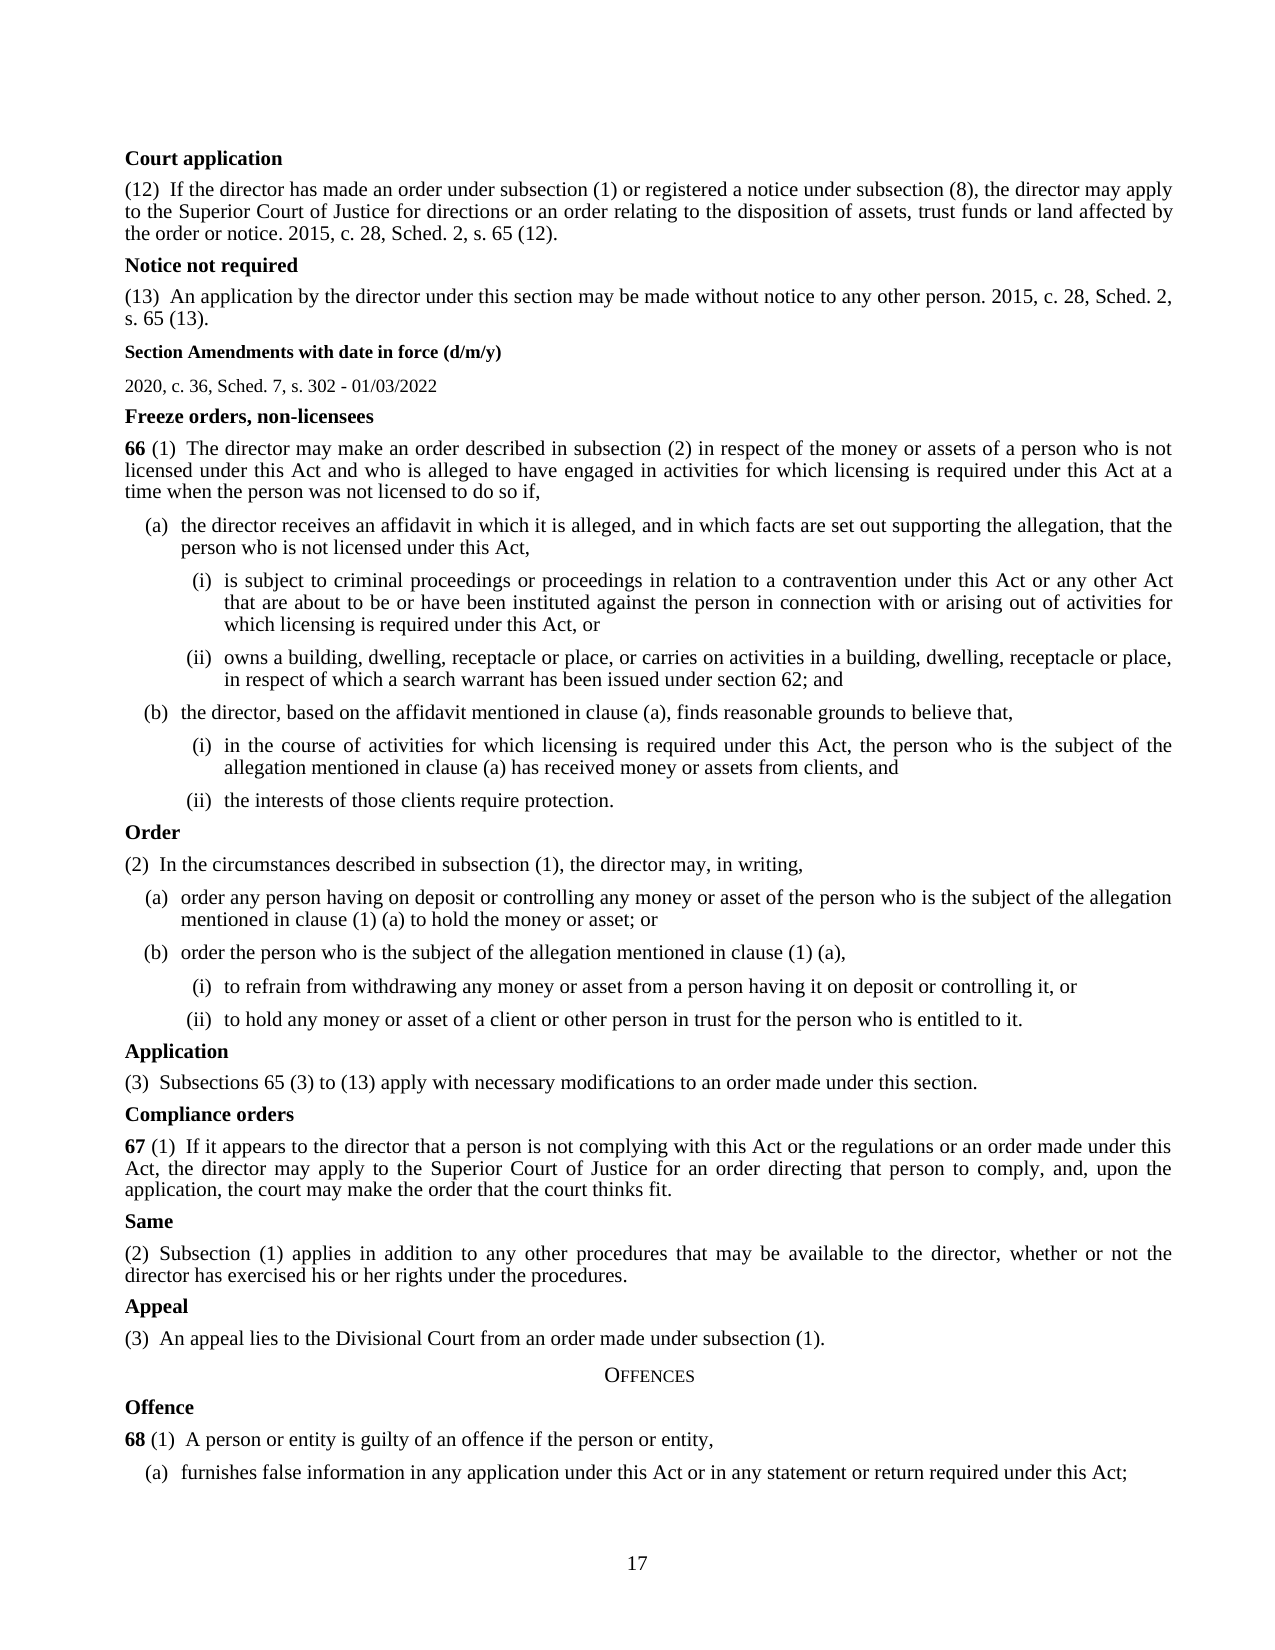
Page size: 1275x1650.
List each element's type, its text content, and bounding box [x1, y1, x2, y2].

text Notice not required [124, 257, 1174, 276]
text (i) in the course of activities for which licensing is required under this Act, the person who is the subject of the allegation mentioned in clause (a) has received money or assets from clients, and [124, 735, 1174, 779]
text Compliance orders [124, 1107, 1174, 1125]
text (ii) owns a building, dwelling, receptacle or place, or carries on activities in a building, dwelling, receptacle or place, in respect of which a search warrant has been issued under section 62; and [124, 647, 1174, 690]
text Order [124, 825, 1174, 843]
text Same [124, 1214, 1174, 1232]
text (a) the director receives an affidavit in which it is alleged, and in which facts are set out supporting the allegation, that the person who is not licensed under this Act, [124, 515, 1174, 558]
text (ii) to hold any money or asset of a client or other person in trust for the person who is entitled to it. [124, 1009, 1174, 1031]
text Application [124, 1043, 1174, 1062]
text Freeze orders, non-licensees [124, 409, 1174, 428]
text (3) Subsections 65 (3) to (13) apply with necessary modifications to an order made under this section. [124, 1072, 1174, 1094]
text 2020, c. 36, Sched. 7, s. 302 - 01/03/2022 [124, 374, 1174, 396]
text (12) If the director has made an order under subsection (1) or registered a notice under subsection (8), the director may apply to the Superior Court of Justice for directions or an order relating to the disposition of assets, trust funds or land affected by the order or notice. 2015, c. 28, Sched. 2, s. 65 (12). [124, 179, 1174, 244]
text (b) order the person who is the subject of the allegation mentioned in clause (1) (a), [124, 942, 1174, 964]
text (i) is subject to criminal proceedings or proceedings in relation to a contravention under this Act or any other Act that are about to be or have been instituted against the person in connection with or arising out of activities for which licensing is required under this Act, or [124, 570, 1174, 635]
text (i) to refrain from withdrawing any money or asset from a person having it on deposit or controlling it, or [124, 976, 1174, 997]
text Offence [124, 1400, 1174, 1418]
text (2) Subsection (1) applies in addition to any other procedures that may be available to the director, whether or not the director has exercised his or her rights under the procedures. [124, 1243, 1174, 1286]
text (2) In the circumstances described in subsection (1), the director may, in writing, [124, 854, 1174, 876]
text 68 (1) A person or entity is guilty of an offence if the person or entity, [124, 1429, 1174, 1451]
text (13) An application by the director under this section may be made without notice to any other person. 2015, c. 28, Sched. 2, s. 65 (13). [124, 286, 1174, 330]
text 66 (1) The director may make an order described in subsection (2) in respect of the money or assets of a person who is not licensed under this Act and who is alleged to have engaged in activities for which licensing is required under this Act at a time when the person was not licensed to do so if, [124, 438, 1174, 503]
text (a) order any person having on deposit or controlling any money or asset of the person who is the subject of the allegation mentioned in clause (1) (a) to hold the money or asset; or [124, 887, 1174, 931]
text (a) furnishes false information in any application under this Act or in any statement or return required under this Act; [124, 1462, 1174, 1484]
text (b) the director, based on the affidavit mentioned in clause (a), finds reasonable grounds to believe that, [124, 702, 1174, 724]
text Appeal [124, 1299, 1174, 1318]
text 67 (1) If it appears to the director that a person is not complying with this Act or the regulations or an order made under this Act, the director may apply to the Superior Court of Justice for an order directing that person to comply, and, upon the application, the court may make the order that the court thinks fit. [124, 1136, 1174, 1201]
subtitle Offences [124, 1365, 1174, 1387]
text (3) An appeal lies to the Divisional Court from an order made under subsection (1). [124, 1328, 1174, 1350]
text (ii) the interests of those clients require protection. [124, 790, 1174, 812]
text Court application [124, 150, 1174, 169]
text Section Amendments with date in force (d/m/y) [124, 341, 1174, 363]
